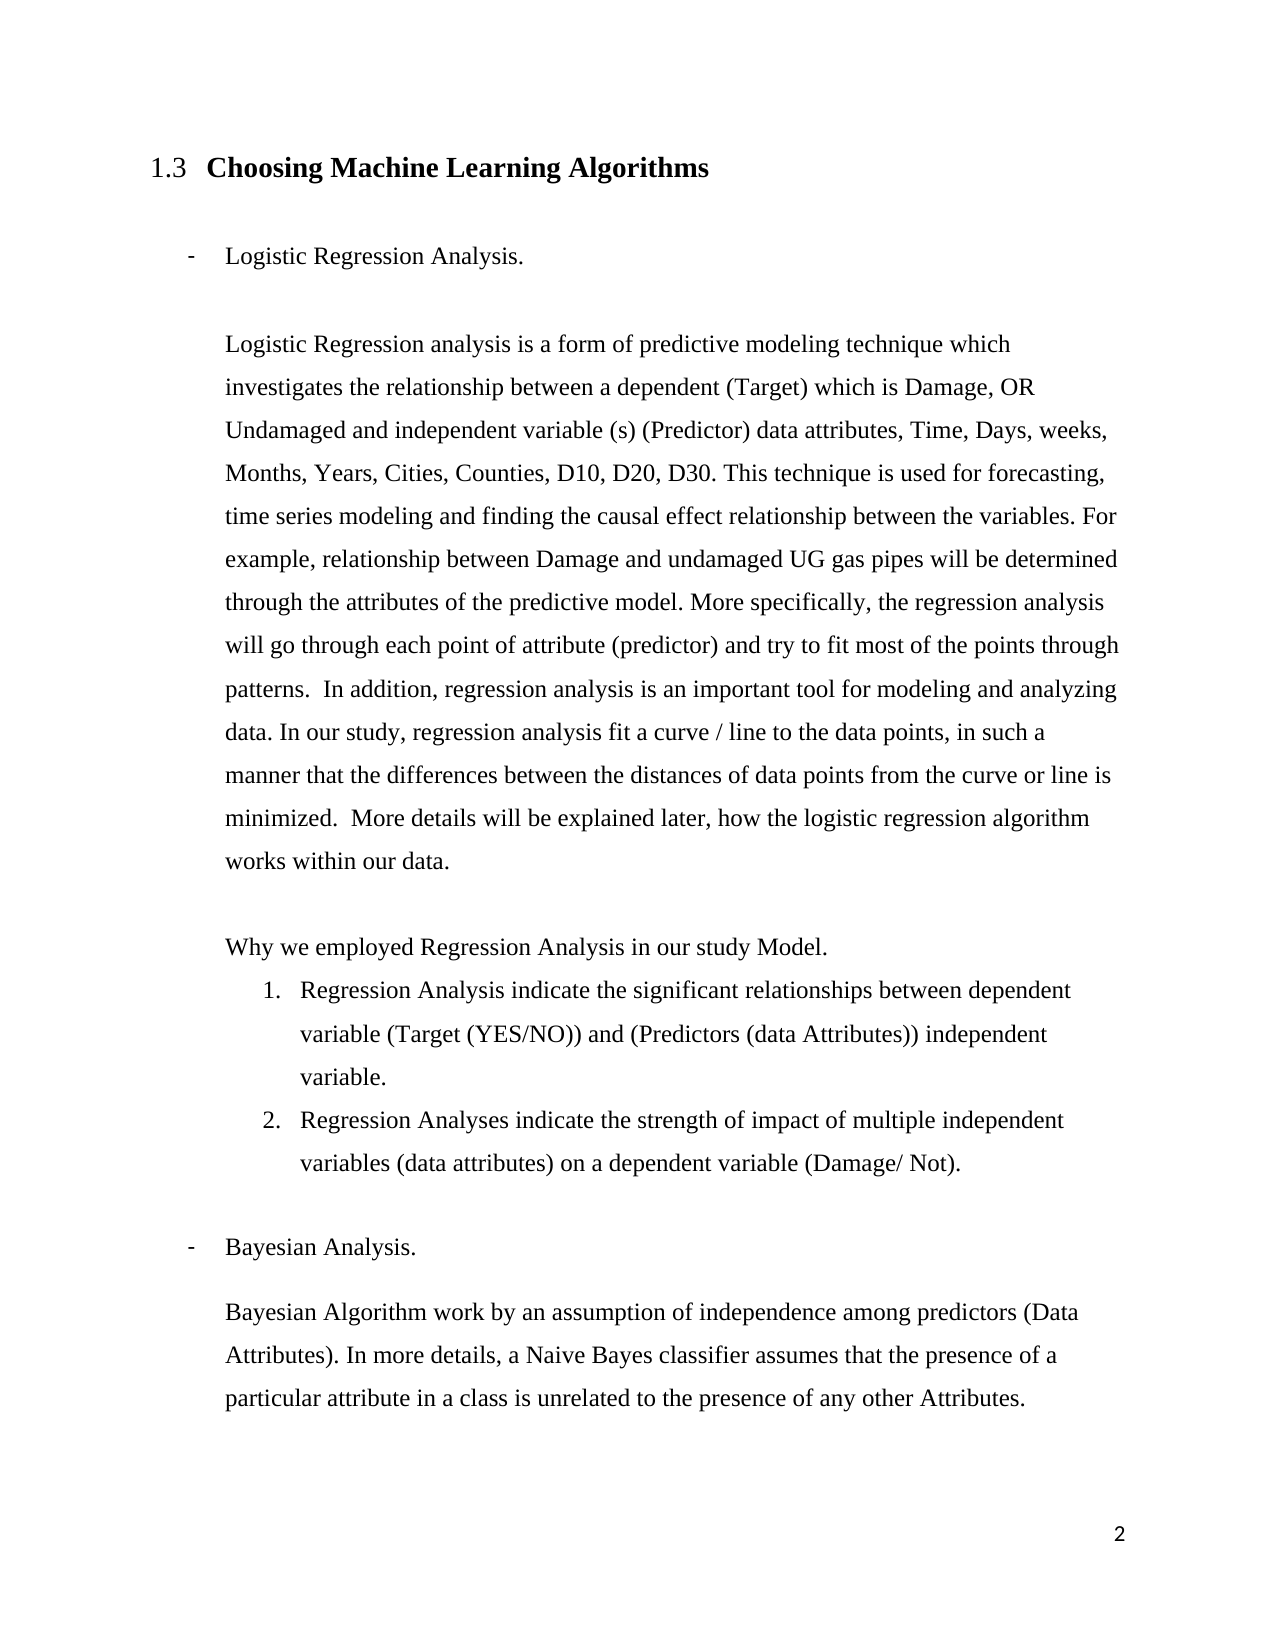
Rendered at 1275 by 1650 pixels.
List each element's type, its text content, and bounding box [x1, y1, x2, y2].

list Logistic Regression Analysis. [187, 240, 1125, 270]
list Regression Analysis indicate the significant relationships between dependent variable (Target (YES/NO)) and (Predictors (data Attributes)) independent variable. [262, 976, 1125, 1091]
list Why we employed Regression Analysis in our study Model. [225, 932, 1125, 961]
subtitle Choosing Machine Learning Algorithms [150, 150, 1125, 183]
list Regression Analyses indicate the strength of impact of multiple independent variables (data attributes) on a dependent variable (Damage/ Not). [262, 1105, 1125, 1177]
text Bayesian Algorithm work by an assumption of independence among predictors (Data Attributes). In more details, a Naive Bayes classifier assumes that the presence of a particular attribute in a class is unrelated to the presence of any other Attributes. [225, 1297, 1125, 1412]
list Logistic Regression analysis is a form of predictive modeling technique which investigates the relationship between a dependent (Target) which is Damage, OR Undamaged and independent variable (s) (Predictor) data attributes, Time, Days, weeks, Months, Years, Cities, Counties, D10, D20, D30. This technique is used for forecasting, time series modeling and finding the causal effect relationship between the variables. For example, relationship between Damage and undamaged UG gas pipes will be determined through the attributes of the predictive model. More specifically, the regression analysis will go through each point of attribute (predictor) and try to fit most of the points through patterns. In addition, regression analysis is an important tool for modeling and analyzing data. In our study, regression analysis fit a curve / line to the data points, in such a manner that the differences between the distances of data points from the curve or line is minimized. More details will be explained later, how the logistic regression algorithm works within our data. [225, 329, 1125, 875]
list Bayesian Analysis. [187, 1231, 1125, 1261]
